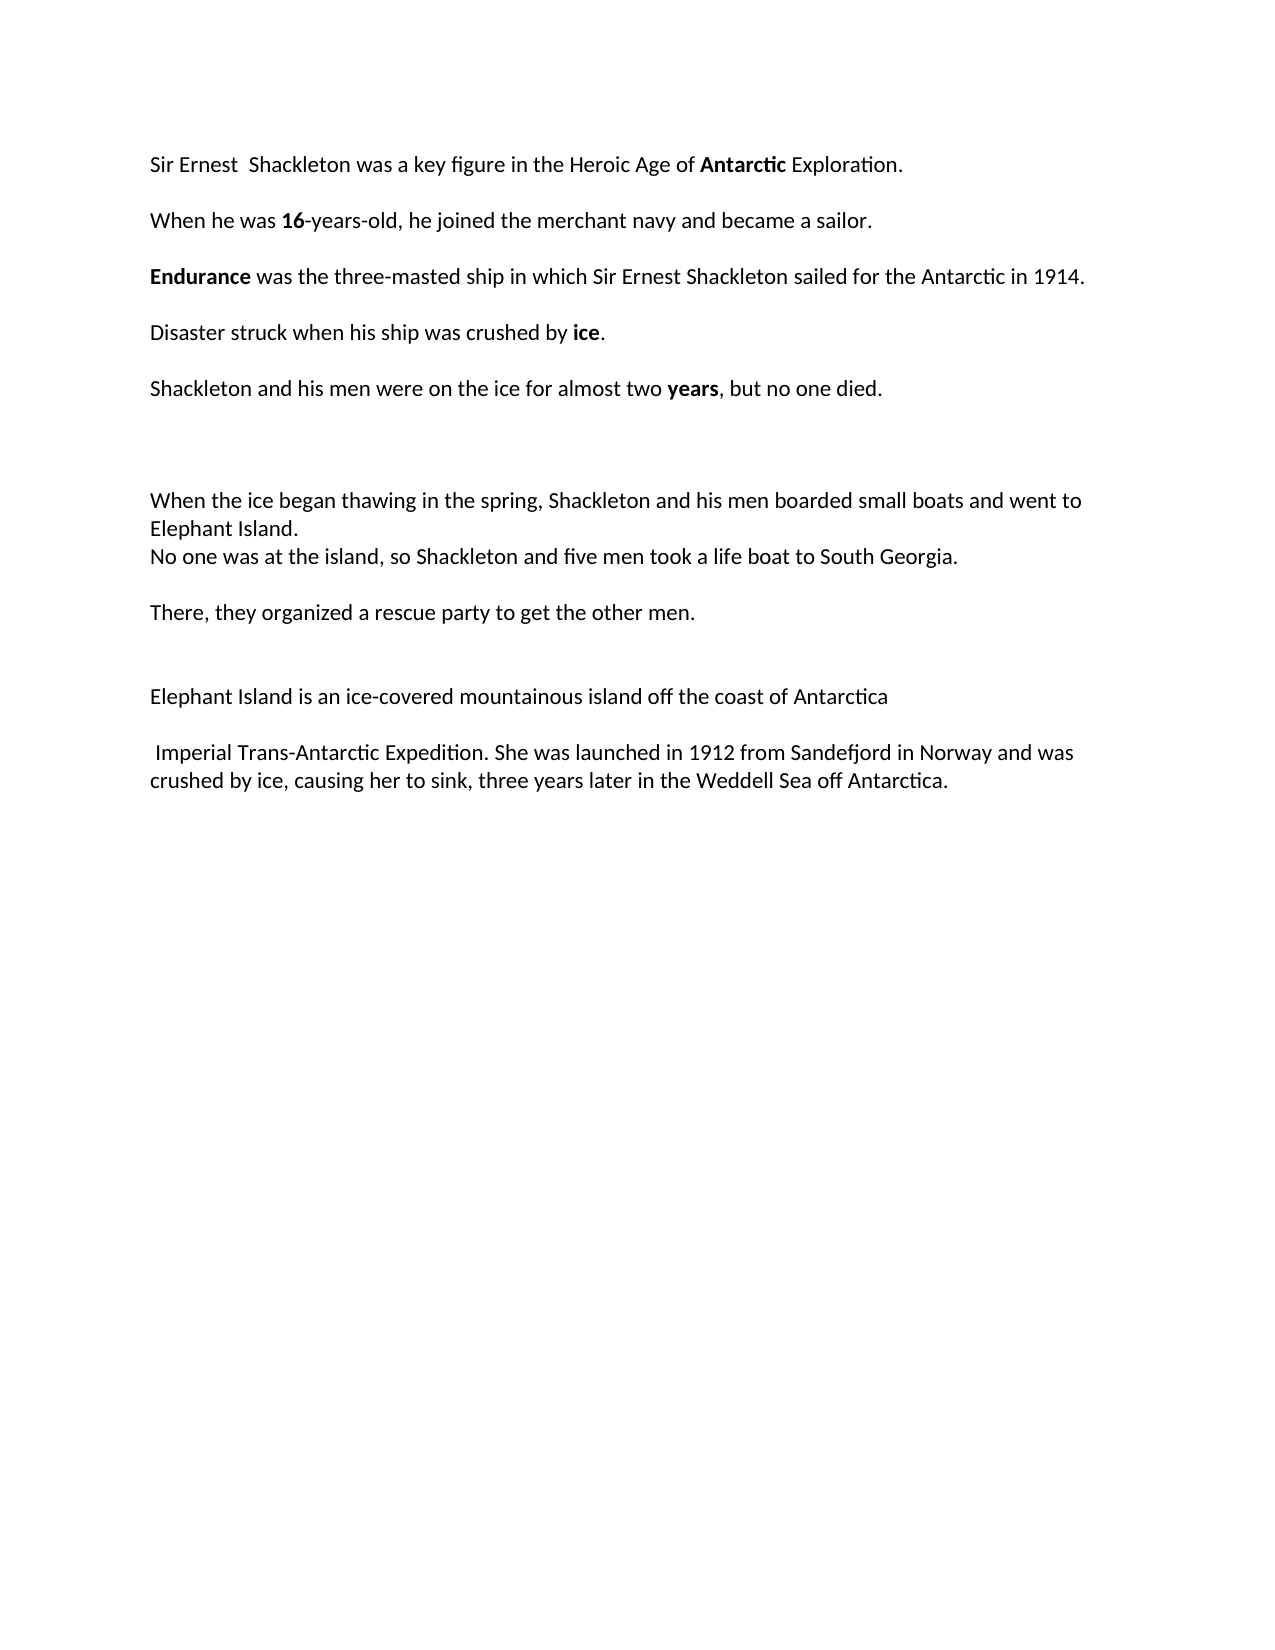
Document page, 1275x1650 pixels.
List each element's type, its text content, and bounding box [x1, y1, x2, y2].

text Sir Ernest Shackleton was a key figure in the Heroic Age of Antarctic Exploration. [150, 150, 1125, 178]
text Shackleton and his men were on the ice for almost two years, but no one died. [150, 374, 1125, 402]
text No one was at the island, so Shackleton and five men took a life boat to South Georgia. [150, 542, 1125, 570]
text Imperial Trans-Antarctic Expedition. She was launched in 1912 from Sandefjord in Norway and was crushed by ice, causing her to sink, three years later in the Weddell Sea off Antarctica. [150, 738, 1125, 794]
text Elephant Island is an ice-covered mountainous island off the coast of Antarctica [150, 682, 1125, 710]
text Disaster struck when his ship was crushed by ice. [150, 318, 1125, 346]
text Endurance was the three-masted ship in which Sir Ernest Shackleton sailed for the Antarctic in 1914. [150, 262, 1125, 290]
text When the ice began thawing in the spring, Shackleton and his men boarded small boats and went to Elephant Island. [150, 486, 1125, 542]
text There, they organized a rescue party to get the other men. [150, 598, 1125, 626]
text When he was 16-years-old, he joined the merchant navy and became a sailor. [150, 206, 1125, 234]
